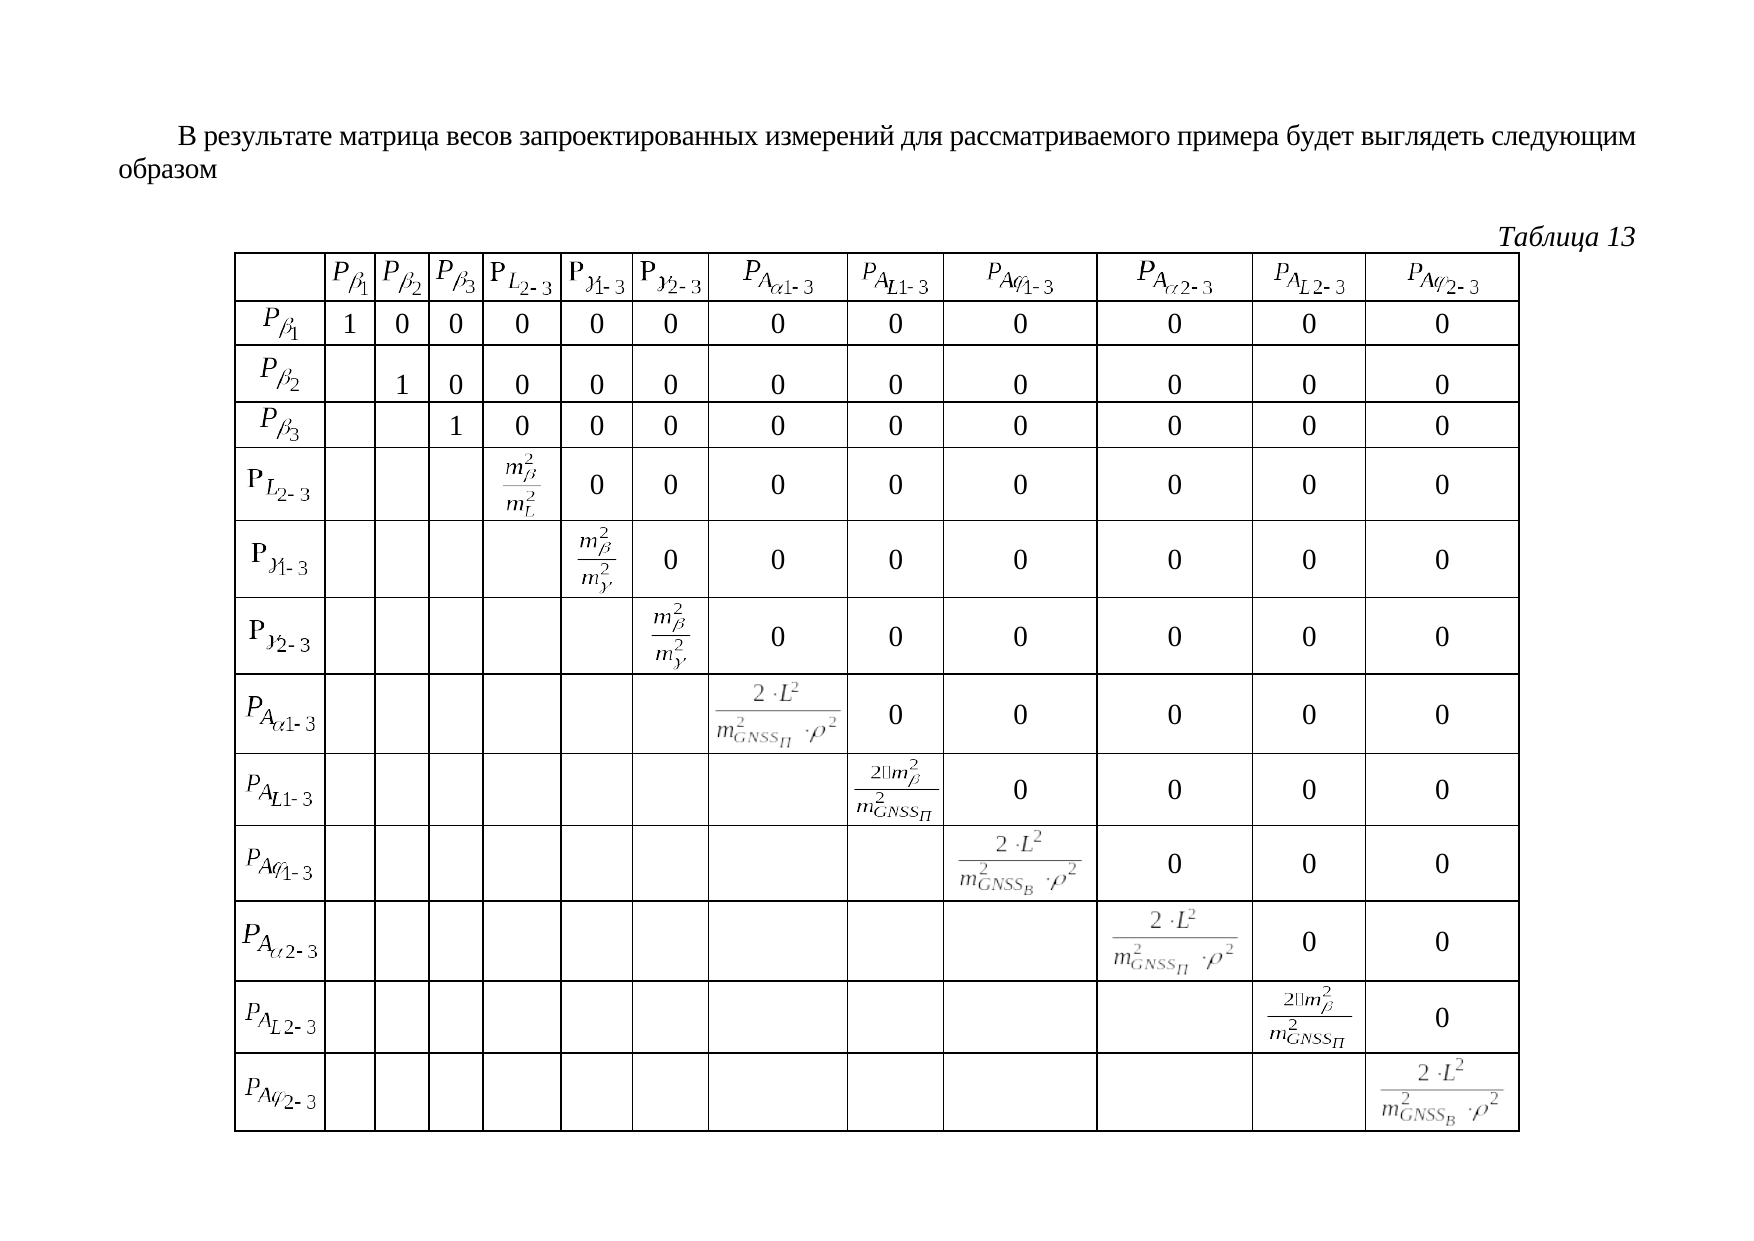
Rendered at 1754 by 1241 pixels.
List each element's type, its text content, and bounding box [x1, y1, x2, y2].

table_cell [236, 1054, 324, 1130]
table_cell [430, 1054, 482, 1130]
table_cell 0 [1098, 598, 1252, 673]
table_cell [376, 902, 428, 980]
table_cell [484, 754, 560, 824]
table_cell [236, 902, 324, 980]
table_cell [1098, 982, 1252, 1052]
table_cell 0 [633, 346, 708, 401]
table_cell [326, 448, 374, 520]
table_cell 0 [1098, 448, 1252, 520]
table_cell 0 [709, 403, 847, 446]
table_cell [430, 598, 482, 673]
table_cell [376, 826, 428, 899]
table_cell [633, 826, 708, 899]
table_cell [848, 902, 943, 980]
table_cell 0 [1366, 982, 1518, 1052]
table_cell [236, 826, 324, 899]
table_cell [376, 1054, 428, 1130]
table_cell [633, 675, 708, 753]
table_cell 0 [1366, 675, 1518, 753]
table_cell 0 [562, 448, 632, 520]
table_cell [430, 521, 482, 596]
table_cell [326, 1054, 374, 1130]
table_cell [376, 403, 428, 446]
table_cell 0 [1098, 675, 1252, 753]
table_cell 0 [633, 448, 708, 520]
table_header [633, 254, 708, 300]
table_cell [326, 675, 374, 753]
table_cell 0 [944, 521, 1096, 596]
table_cell [1253, 1054, 1365, 1130]
table_cell [484, 902, 560, 980]
table_cell [944, 982, 1096, 1052]
table_cell 0 [709, 346, 847, 401]
table_cell [1253, 982, 1365, 1052]
table_cell 0 [709, 302, 847, 344]
table_cell 0 [1253, 902, 1365, 980]
table_cell [848, 754, 943, 824]
table_cell 0 [848, 403, 943, 446]
table_cell [430, 902, 482, 980]
table_cell 0 [944, 598, 1096, 673]
table_cell [326, 403, 374, 446]
table_cell [236, 598, 324, 673]
table_cell 0 [484, 346, 560, 401]
table_cell [484, 598, 560, 673]
table_header [1366, 254, 1518, 300]
table_cell 0 [1098, 346, 1252, 401]
table_cell 0 [1098, 826, 1252, 899]
table_cell 0 [1366, 302, 1518, 344]
table_cell 0 [1366, 448, 1518, 520]
table_cell [944, 826, 1096, 899]
table_cell [376, 521, 428, 596]
table_cell [1098, 902, 1252, 980]
table_header [1098, 254, 1252, 300]
table_cell [484, 521, 560, 596]
table_cell [944, 1054, 1096, 1130]
table_header [326, 254, 374, 300]
table_cell 0 [376, 302, 428, 344]
table_cell [944, 902, 1096, 980]
table_cell [848, 826, 943, 899]
table_cell [376, 982, 428, 1052]
table_cell 0 [484, 403, 560, 446]
table_cell [430, 675, 482, 753]
table_cell [562, 902, 632, 980]
table_cell [848, 1054, 943, 1130]
table_cell 0 [1253, 754, 1365, 824]
table_cell 1 [430, 403, 482, 446]
table_cell 0 [633, 403, 708, 446]
table_cell 0 [1253, 826, 1365, 899]
table_cell [236, 754, 324, 824]
table_cell [430, 754, 482, 824]
table_cell [236, 982, 324, 1052]
table_cell [1098, 1054, 1252, 1130]
table_cell [236, 403, 324, 446]
table_header [430, 254, 482, 300]
table_cell [633, 1054, 708, 1130]
table_cell 0 [709, 521, 847, 596]
table_cell [562, 598, 632, 673]
table_cell [562, 1054, 632, 1130]
table_header [236, 254, 324, 300]
table_cell 0 [848, 346, 943, 401]
table_cell 0 [848, 675, 943, 753]
table_cell 0 [1253, 403, 1365, 446]
table_cell 0 [1253, 346, 1365, 401]
table_cell 0 [848, 598, 943, 673]
table_header [376, 254, 428, 300]
table_cell 1 [376, 346, 428, 401]
table_cell 0 [430, 302, 482, 344]
table_cell 0 [944, 675, 1096, 753]
table_cell 0 [1098, 403, 1252, 446]
table_header [944, 254, 1096, 300]
table_cell [236, 448, 324, 520]
table_cell [562, 826, 632, 899]
table_cell 0 [1366, 902, 1518, 980]
table_cell 0 [709, 448, 847, 520]
table_cell [430, 826, 482, 899]
table_cell 0 [1366, 403, 1518, 446]
table_cell 0 [562, 403, 632, 446]
table_cell [484, 448, 560, 520]
table_cell [633, 754, 708, 824]
table_cell [484, 675, 560, 753]
table_cell [709, 826, 847, 899]
table_cell 0 [1253, 302, 1365, 344]
table_cell [633, 902, 708, 980]
table_cell [326, 521, 374, 596]
table_header [562, 254, 632, 300]
table_cell 0 [1253, 598, 1365, 673]
table_cell 0 [944, 448, 1096, 520]
table_cell [236, 346, 324, 401]
table_header [1253, 254, 1365, 300]
table_cell [484, 982, 560, 1052]
table_cell [326, 982, 374, 1052]
table_cell 0 [1098, 521, 1252, 596]
table_cell 0 [1366, 346, 1518, 401]
table_cell [376, 448, 428, 520]
table_cell [376, 754, 428, 824]
table_cell 0 [1253, 521, 1365, 596]
table_cell [326, 346, 374, 401]
table_cell [484, 826, 560, 899]
table_cell [709, 754, 847, 824]
table_cell [236, 521, 324, 596]
table_cell [562, 675, 632, 753]
text В результате матрица весов запроектированных измерений для рассматриваемого примера будет выглядеть следующим образом [118, 118, 1636, 185]
table_cell 0 [1366, 521, 1518, 596]
table_cell [562, 754, 632, 824]
table_cell [709, 982, 847, 1052]
table_cell [236, 302, 324, 344]
table_cell 0 [848, 448, 943, 520]
table_header [848, 254, 943, 300]
table_cell 0 [562, 346, 632, 401]
table_cell [562, 521, 632, 596]
table_header [709, 254, 847, 300]
table_cell 0 [1366, 754, 1518, 824]
table_cell [848, 982, 943, 1052]
table_header [484, 254, 560, 300]
table_cell 0 [1366, 598, 1518, 673]
table_cell [709, 1054, 847, 1130]
table_cell [633, 598, 708, 673]
table_cell [326, 902, 374, 980]
table_cell 0 [633, 302, 708, 344]
table_cell 0 [944, 346, 1096, 401]
table_cell 0 [709, 598, 847, 673]
table_cell [376, 598, 428, 673]
table_cell [709, 902, 847, 980]
table_cell 0 [848, 302, 943, 344]
table_cell [430, 982, 482, 1052]
table_cell 0 [848, 521, 943, 596]
table_cell 0 [944, 302, 1096, 344]
table_cell 0 [1253, 675, 1365, 753]
table_cell 0 [1098, 302, 1252, 344]
table_cell 0 [1366, 826, 1518, 899]
table_cell [326, 754, 374, 824]
table_cell 0 [484, 302, 560, 344]
table_cell [326, 598, 374, 673]
table_cell [1366, 1054, 1518, 1130]
table_cell 0 [430, 346, 482, 401]
table_cell [484, 1054, 560, 1130]
table_cell [236, 675, 324, 753]
table_cell [562, 982, 632, 1052]
table_cell [633, 982, 708, 1052]
table_cell 0 [562, 302, 632, 344]
table_cell [376, 675, 428, 753]
table_cell 0 [1253, 448, 1365, 520]
table_cell [709, 675, 847, 753]
table_cell 0 [944, 403, 1096, 446]
text Таблица 13 [118, 219, 1636, 252]
table_cell [326, 826, 374, 899]
table_cell [430, 448, 482, 520]
table_cell 1 [326, 302, 374, 344]
table_cell 0 [633, 521, 708, 596]
table_cell 0 [1098, 754, 1252, 824]
table_cell 0 [944, 754, 1096, 824]
